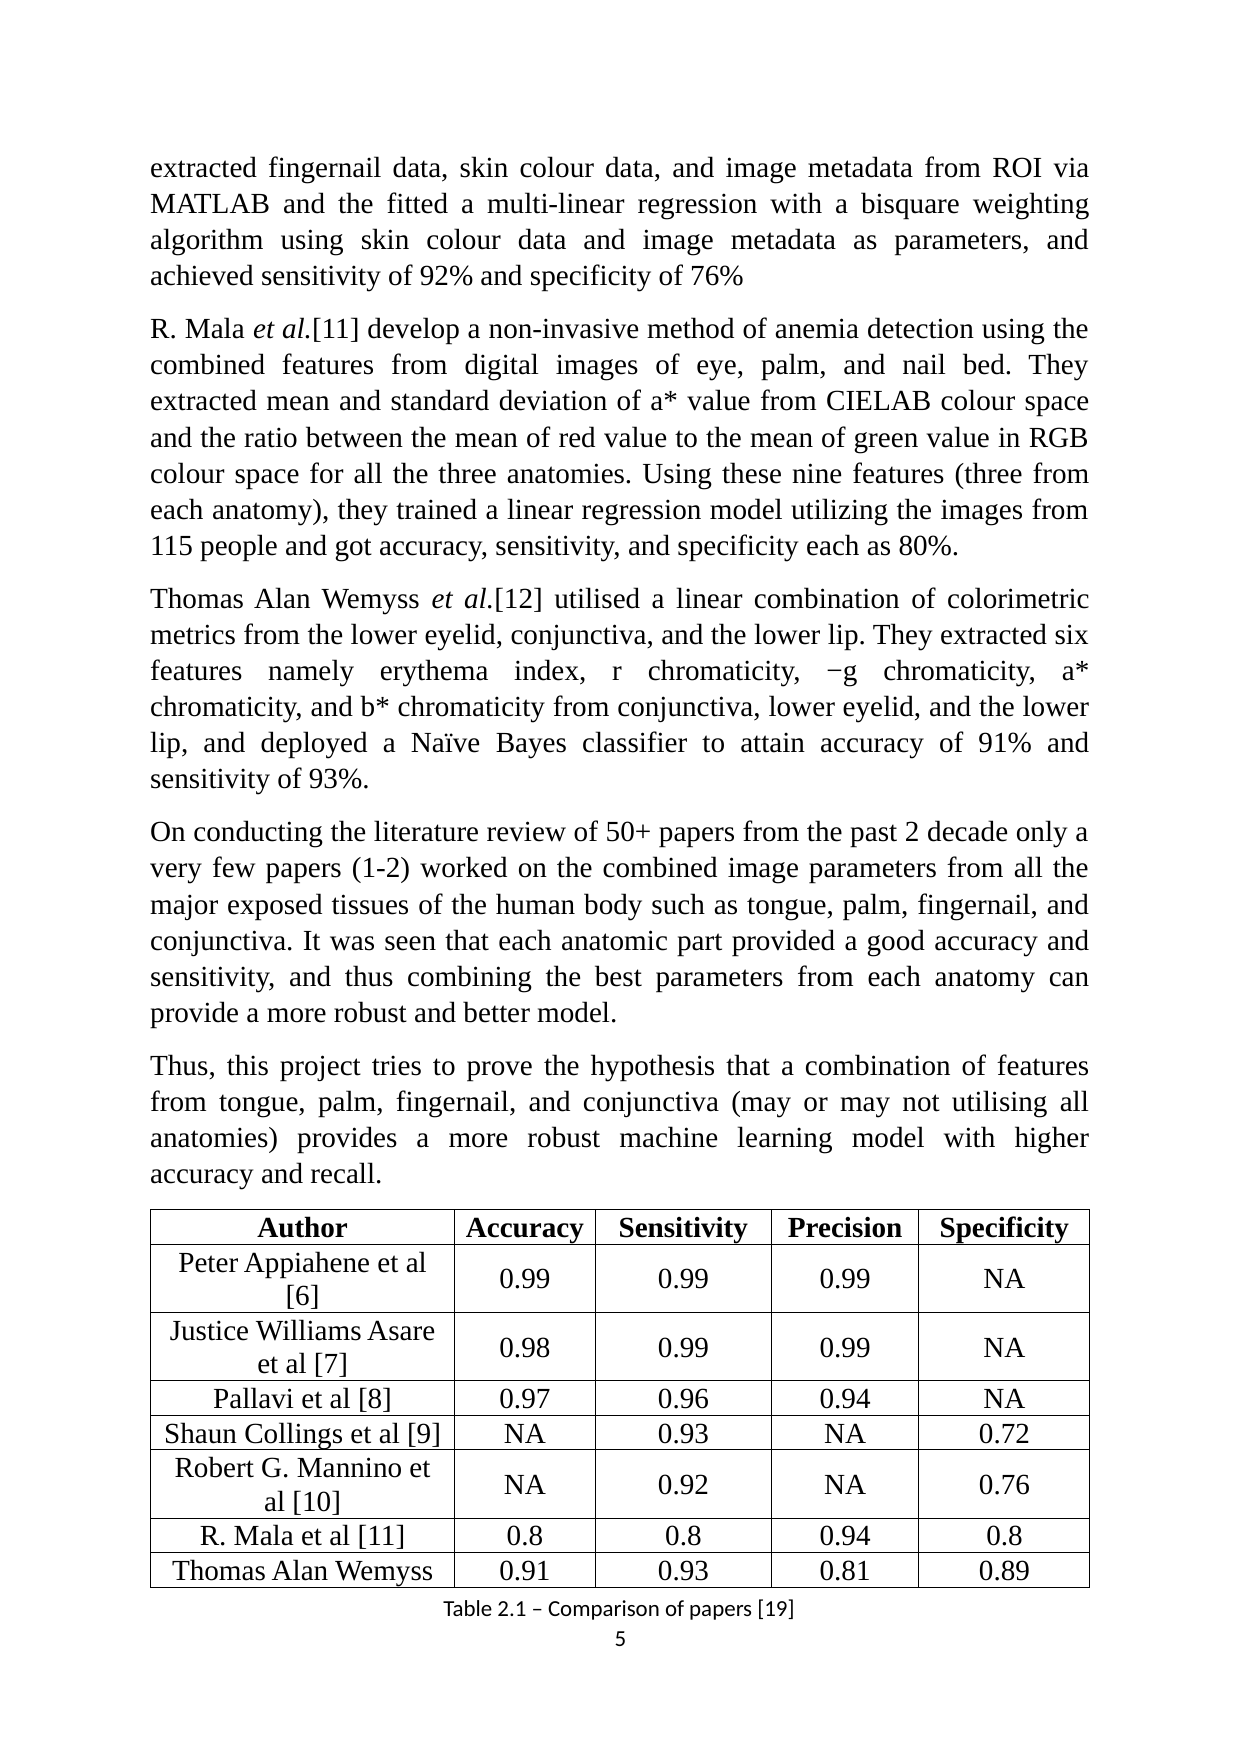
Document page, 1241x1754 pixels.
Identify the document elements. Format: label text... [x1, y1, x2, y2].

text Thomas Alan Wemyss et al.[12] utilised a linear combination of colorimetric metrics from the lower eyelid, conjunctiva, and the lower lip. They extracted six features namely erythema index, r chromaticity, −g chromaticity, a* chromaticity, and b* chromaticity from conjunctiva, lower eyelid, and the lower lip, and deployed a Naïve Bayes classifier to attain accuracy of 91% and sensitivity of 93%. [150, 581, 1090, 795]
table_cell 0.76 [919, 1450, 1089, 1517]
table_cell 0.81 [772, 1553, 918, 1587]
table_cell Robert G. Mannino et al [10] [151, 1450, 454, 1517]
table_cell 0.89 [919, 1553, 1089, 1587]
text On conducting the literature review of 50+ papers from the past 2 decade only a very few papers (1-2) worked on the combined image parameters from all the major exposed tissues of the human body such as tongue, palm, fingernail, and conjunctiva. It was seen that each anatomic part provided a good accuracy and sensitivity, and thus combining the best parameters from each anatomy can provide a more robust and better model. [150, 814, 1090, 1029]
table_header Specificity [919, 1210, 1089, 1244]
table_cell NA [919, 1381, 1089, 1415]
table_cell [151, 1553, 454, 1587]
table_cell 0.99 [455, 1245, 595, 1312]
table_cell 0.99 [772, 1313, 918, 1380]
text Thus, this project tries to prove the hypothesis that a combination of features from tongue, palm, fingernail, and conjunctiva (may or may not utilising all anatomies) provides a more robust machine learning model with higher accuracy and recall. [150, 1048, 1090, 1190]
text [150, 150, 1090, 292]
table_cell 0.99 [596, 1245, 771, 1312]
table_cell 0.96 [596, 1381, 771, 1415]
table_header Author [151, 1210, 454, 1244]
table_header Sensitivity [596, 1210, 771, 1244]
text R. Mala et al.[11] develop a non-invasive method of anemia detection using the combined features from digital images of eye, palm, and nail bed. They extracted mean and standard deviation of a* value from CIELAB colour space and the ratio between the mean of red value to the mean of green value in RGB colour space for all the three anatomies. Using these nine features (three from each anatomy), they trained a linear regression model utilizing the images from 115 people and got accuracy, sensitivity, and specificity each as 80%. [150, 311, 1090, 562]
table_cell Shaun Collings et al [9] [151, 1416, 454, 1449]
table_cell Peter Appiahene et al [6] [151, 1245, 454, 1312]
table_cell NA [455, 1450, 595, 1517]
table_cell 0.8 [919, 1519, 1089, 1552]
table_cell 0.99 [772, 1245, 918, 1312]
table_cell 0.93 [596, 1416, 771, 1449]
table_cell 0.8 [455, 1519, 595, 1552]
table_cell 0.91 [455, 1553, 595, 1587]
table_cell R. Mala et al [11] [151, 1519, 454, 1552]
table_cell 0.98 [455, 1313, 595, 1380]
table_cell NA [455, 1416, 595, 1449]
table_cell NA [772, 1416, 918, 1449]
table_cell NA [772, 1450, 918, 1517]
table_cell Pallavi et al [8] [151, 1381, 454, 1415]
table_cell 0.92 [596, 1450, 771, 1517]
table_cell NA [919, 1313, 1089, 1380]
table_cell 0.94 [772, 1519, 918, 1552]
table_cell 0.94 [772, 1381, 918, 1415]
table_cell 0.72 [919, 1416, 1089, 1449]
table_cell 0.93 [596, 1553, 771, 1587]
table_cell 0.99 [596, 1313, 771, 1380]
table_cell 0.8 [596, 1519, 771, 1552]
table_cell Justice Williams Asare et al [7] [151, 1313, 454, 1380]
table_header Accuracy [455, 1210, 595, 1244]
table_cell NA [919, 1245, 1089, 1312]
table_cell 0.97 [455, 1381, 595, 1415]
table_header Precision [772, 1210, 918, 1244]
